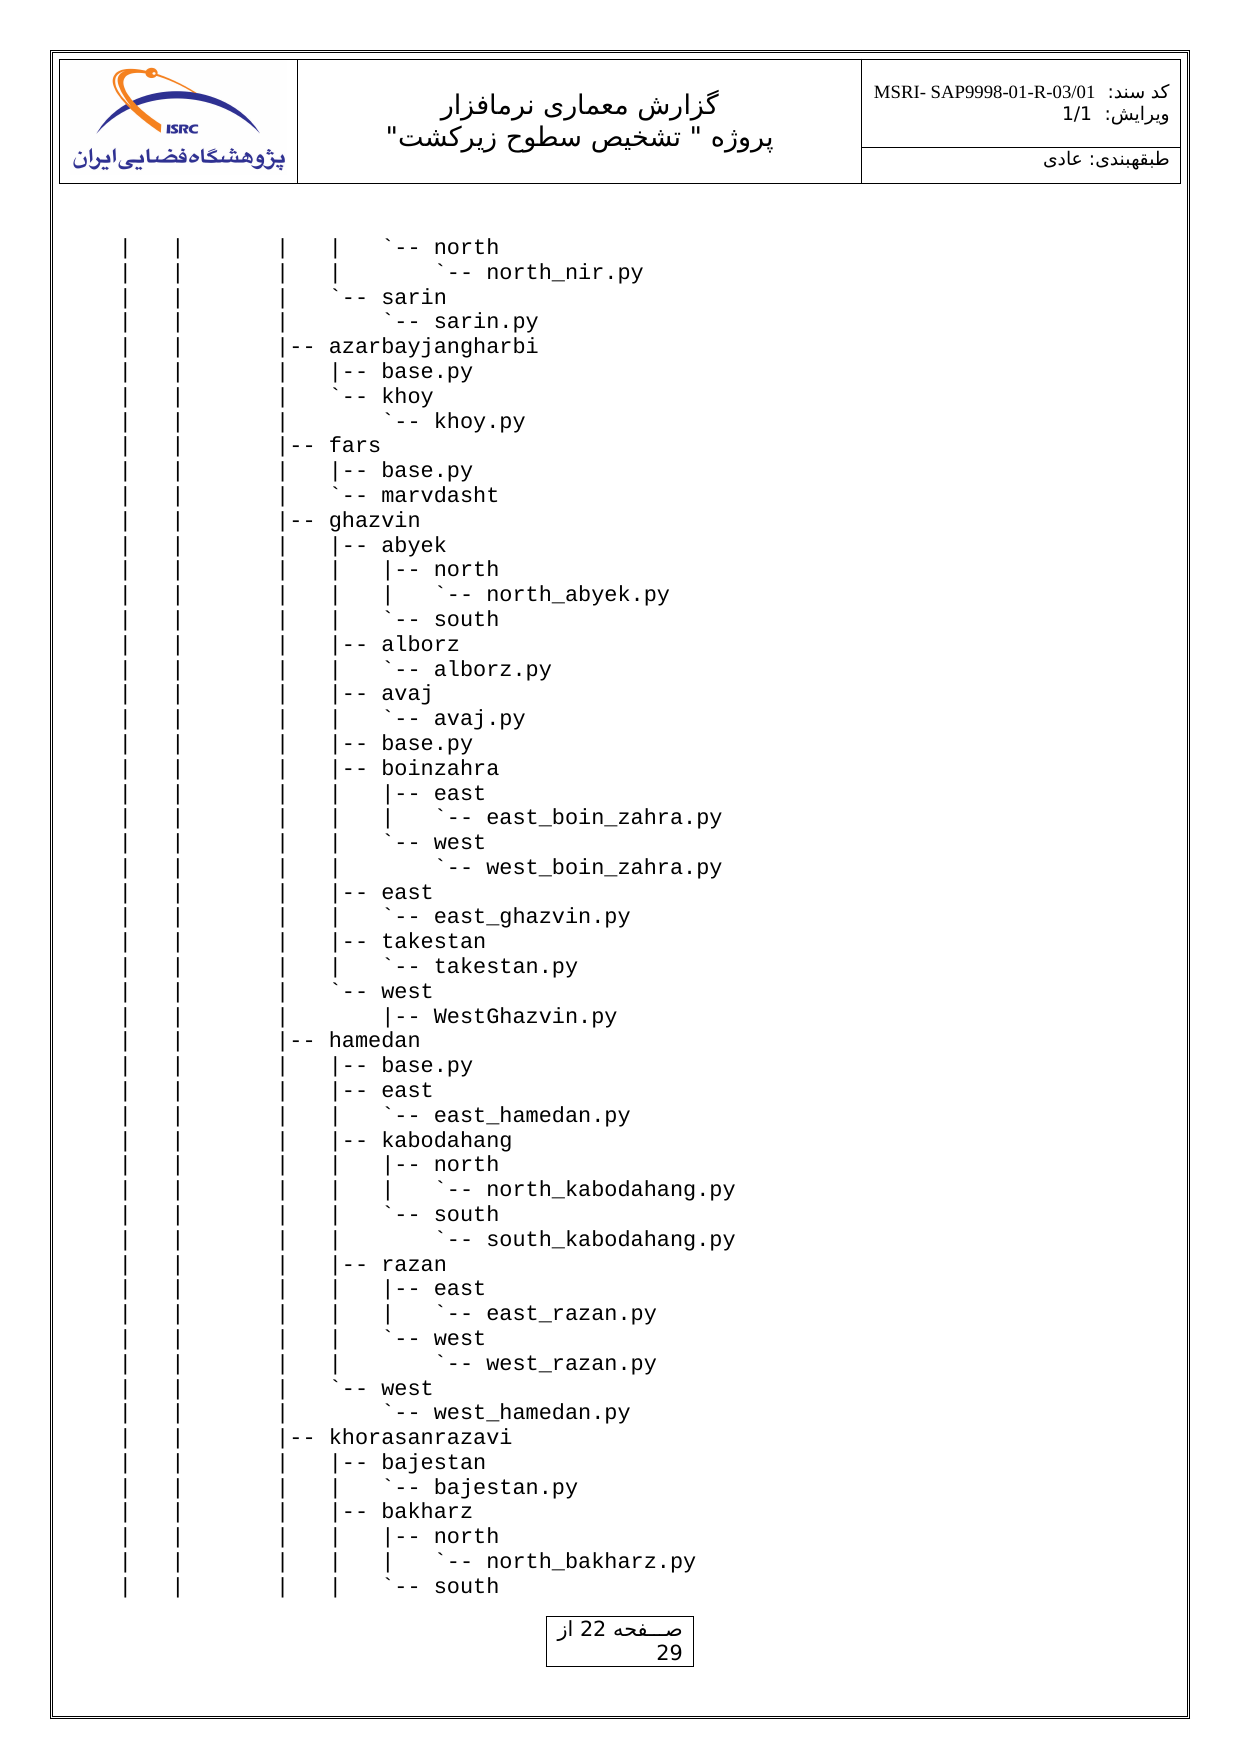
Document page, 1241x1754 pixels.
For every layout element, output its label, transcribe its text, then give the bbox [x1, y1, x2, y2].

text | | |-- khorasanrazavi [118, 1426, 1122, 1451]
text | | | | `-- south [118, 608, 1122, 633]
text | | | |-- bakharz [118, 1501, 1122, 1525]
text | | | | | `-- north_abyek.py [118, 583, 1122, 608]
text | | | |-- base.py [118, 1054, 1122, 1079]
text | | |-- ghazvin [118, 509, 1122, 534]
text | | | `-- west [118, 980, 1122, 1005]
picture [70, 60, 287, 175]
text | | | `-- sarin.py [118, 311, 1122, 335]
text | | | `-- west_hamedan.py [118, 1401, 1122, 1426]
text | | | | `-- north_nir.py [118, 261, 1122, 286]
text | | | | `-- east_ghazvin.py [118, 906, 1122, 930]
text | | | |-- takestan [118, 930, 1122, 955]
text | | | `-- khoy.py [118, 410, 1122, 434]
text | | | |-- base.py [118, 732, 1122, 757]
text | | | | `-- north [118, 236, 1122, 261]
text | | |-- fars [118, 434, 1122, 459]
text | | | | | `-- north_bakharz.py [118, 1550, 1122, 1575]
text | | | | `-- west [118, 831, 1122, 856]
text | | | |-- WestGhazvin.py [118, 1005, 1122, 1029]
text | | | |-- abyek [118, 534, 1122, 558]
text | | | |-- east [118, 1079, 1122, 1104]
text | | | `-- khoy [118, 385, 1122, 410]
text | | | | `-- south_kabodahang.py [118, 1228, 1122, 1253]
text | | | |-- east [118, 881, 1122, 906]
text | | | | `-- west_razan.py [118, 1352, 1122, 1377]
text | | | `-- sarin [118, 286, 1122, 311]
text | | | | `-- west [118, 1327, 1122, 1352]
text | | | | |-- north [118, 1153, 1122, 1178]
text | | | | `-- west_boin_zahra.py [118, 856, 1122, 881]
text | | | | `-- east_hamedan.py [118, 1104, 1122, 1129]
text | | | | |-- east [118, 782, 1122, 806]
text | | | | | `-- east_razan.py [118, 1302, 1122, 1327]
text | | | | | `-- east_boin_zahra.py [118, 806, 1122, 831]
text | | | | |-- north [118, 558, 1122, 583]
text | | | `-- marvdasht [118, 484, 1122, 509]
text | | | | `-- avaj.py [118, 707, 1122, 732]
text | | | |-- avaj [118, 682, 1122, 707]
text | | | | |-- east [118, 1277, 1122, 1302]
text | | | |-- base.py [118, 360, 1122, 385]
text | | | | `-- south [118, 1203, 1122, 1228]
text | | | |-- bajestan [118, 1451, 1122, 1476]
text | | |-- azarbayjangharbi [118, 335, 1122, 360]
text | | | |-- base.py [118, 459, 1122, 484]
text | | | `-- west [118, 1377, 1122, 1401]
text | | | | `-- bajestan.py [118, 1476, 1122, 1501]
text | | | |-- boinzahra [118, 757, 1122, 782]
text | | | |-- razan [118, 1253, 1122, 1277]
text | | | |-- kabodahang [118, 1129, 1122, 1153]
text | | | | |-- north [118, 1525, 1122, 1550]
text | | | | `-- takestan.py [118, 955, 1122, 980]
text | | | | `-- alborz.py [118, 658, 1122, 682]
text | | | | `-- south [118, 1575, 1122, 1600]
text | | | | | `-- north_kabodahang.py [118, 1178, 1122, 1203]
text | | |-- hamedan [118, 1029, 1122, 1054]
text | | | |-- alborz [118, 633, 1122, 658]
